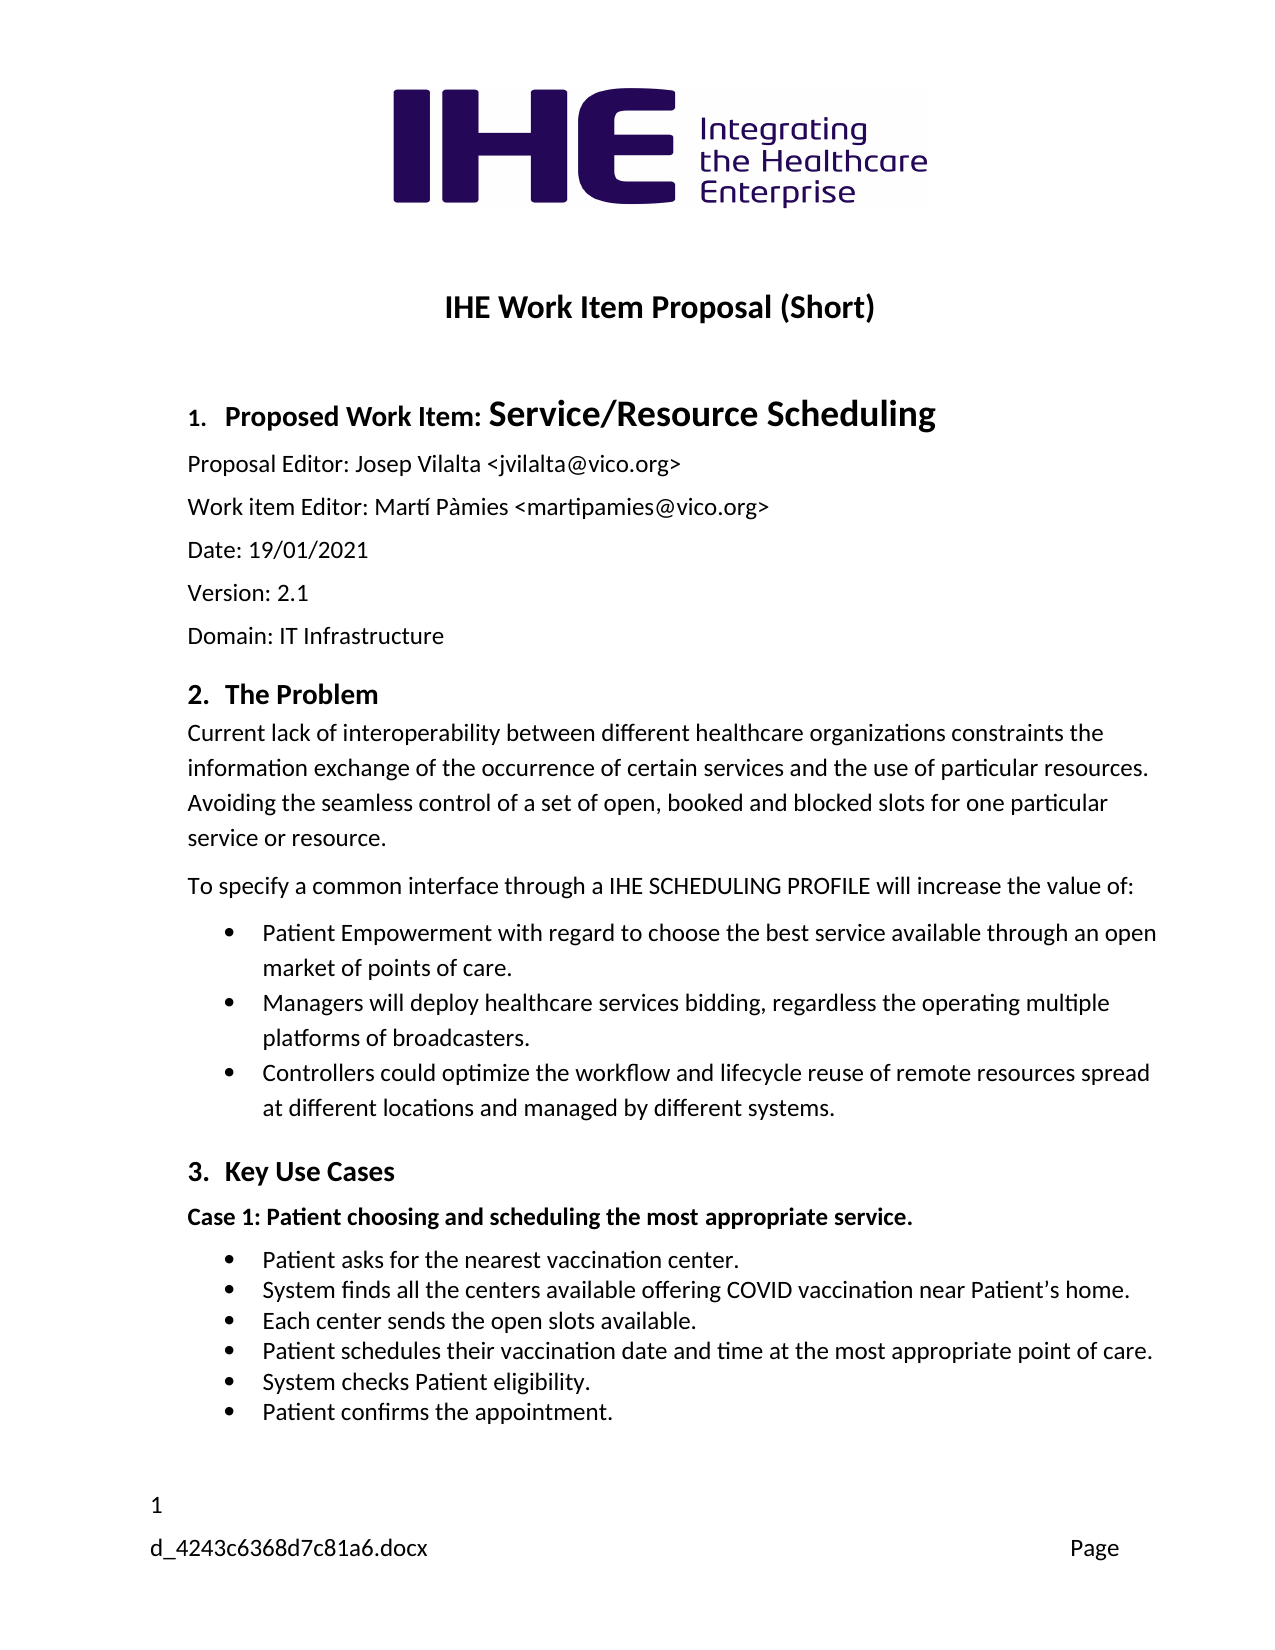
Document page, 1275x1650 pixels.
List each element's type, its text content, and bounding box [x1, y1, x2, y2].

list Controllers could optimize the workflow and lifecycle reuse of remote resources spread at different locations and managed by different systems. [225, 1058, 1170, 1123]
list System finds all the centers available offering COVID vaccination near Patient’s home. [225, 1274, 1170, 1305]
list Patient confirms the appointment. [225, 1396, 1170, 1427]
text To specify a common interface through a IHE SCHEDULING PROFILE will increase the value of: [187, 870, 1170, 901]
subtitle Proposed Work Item: Service/Resource Scheduling [187, 390, 1170, 436]
title IHE Work Item Proposal (Short) [150, 286, 1170, 327]
text Domain: IT Infrastructure [187, 620, 1170, 651]
list Managers will deploy healthcare services bidding, regardless the operating multiple platforms of broadcasters. [225, 988, 1170, 1053]
subtitle Key Use Cases [187, 1153, 1170, 1188]
text Current lack of interoperability between different healthcare organizations constraints the information exchange of the occurrence of certain services and the use of particular resources. Avoiding the seamless control of a set of open, booked and blocked slots for one particular service or resource. [187, 718, 1170, 853]
list System checks Patient eligibility. [225, 1366, 1170, 1396]
text Work item Editor: Martí Pàmies <martipamies@vico.org> [187, 491, 1170, 522]
text Version: 2.1 [187, 577, 1170, 608]
subtitle The Problem [187, 676, 1170, 711]
list Patient schedules their vaccination date and time at the most appropriate point of care. [225, 1335, 1170, 1366]
picture [389, 87, 931, 209]
text Case 1: Patient choosing and scheduling the most appropriate service. [187, 1201, 1170, 1231]
list Each center sends the open slots available. [225, 1305, 1170, 1335]
list Patient asks for the nearest vaccination center. [225, 1244, 1170, 1274]
list Patient Empowerment with regard to choose the best service available through an open market of points of care. [225, 918, 1170, 983]
text Proposal Editor: Josep Vilalta <jvilalta@vico.org> [187, 448, 1170, 479]
text Date: 19/01/2021 [187, 534, 1170, 565]
